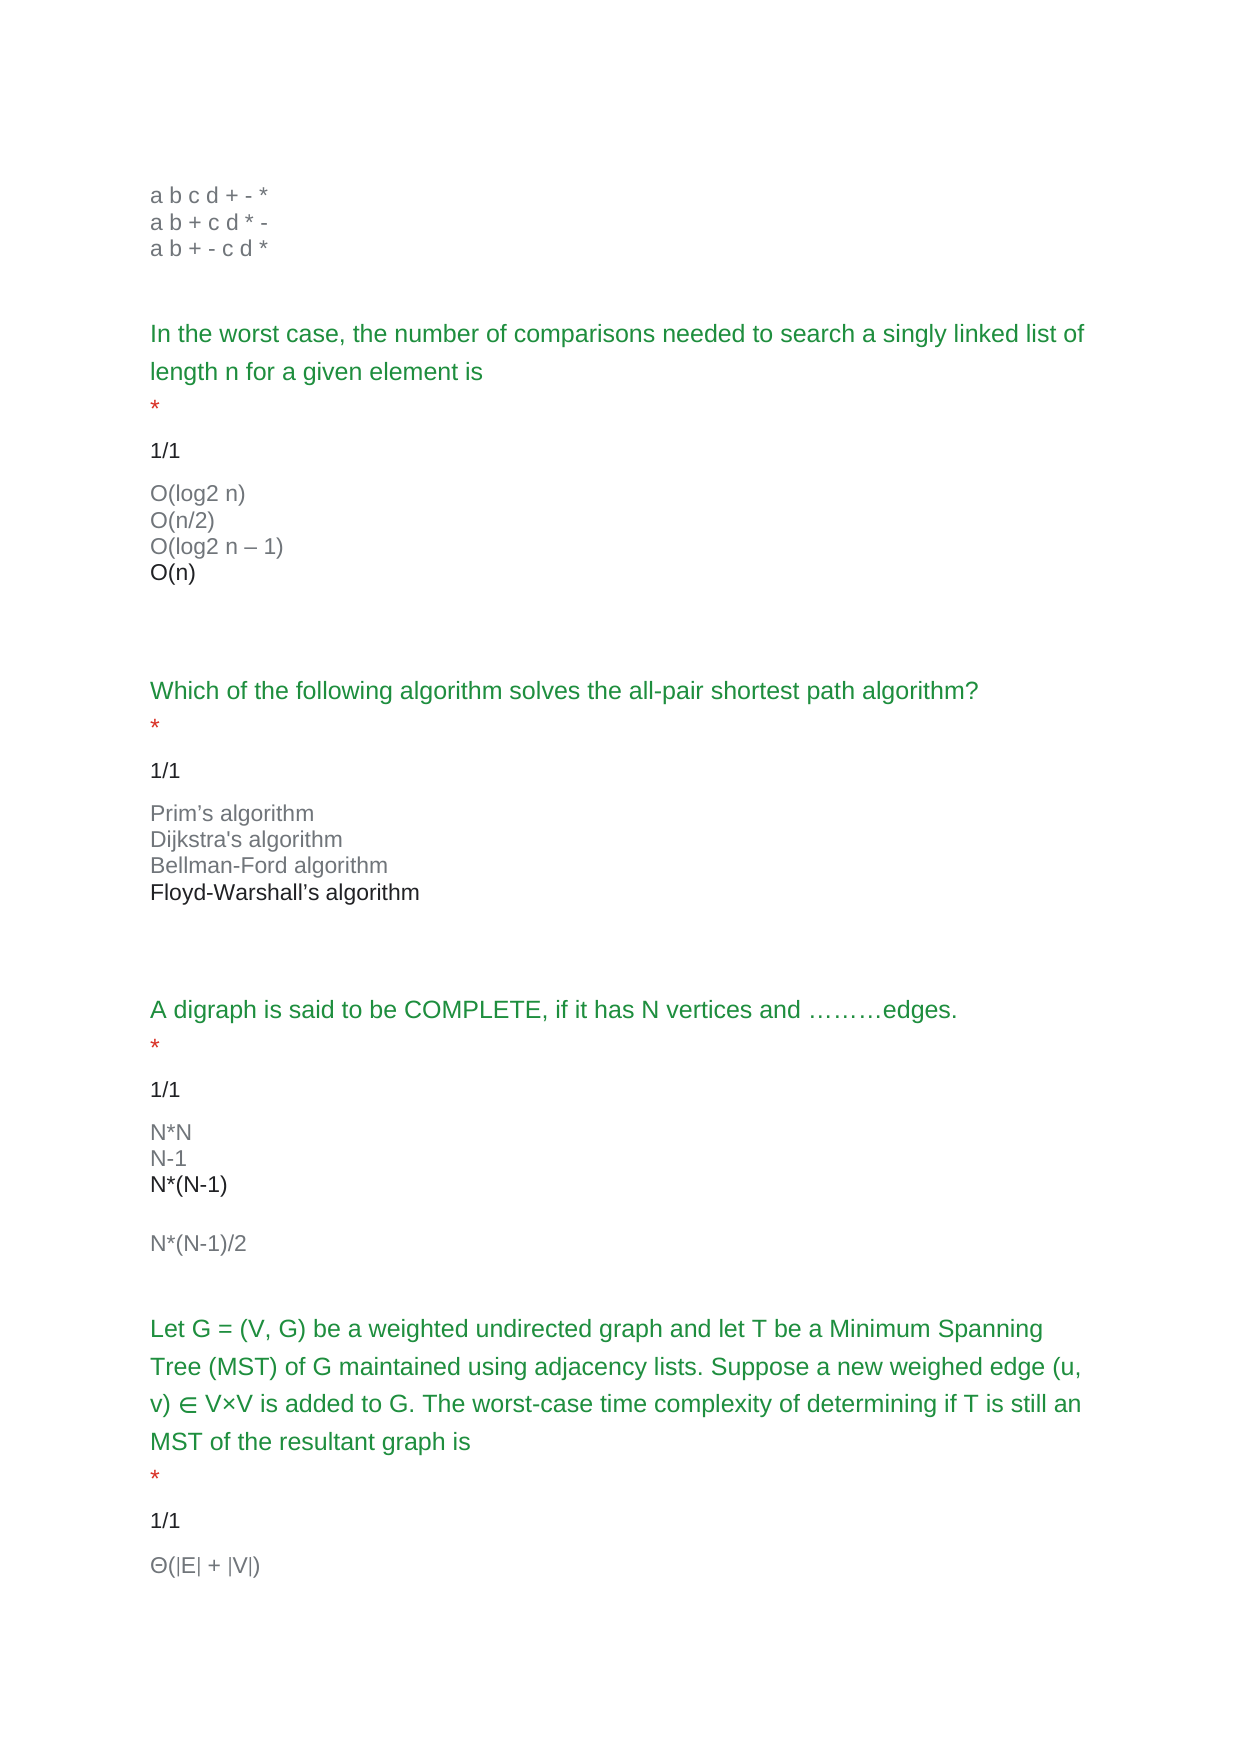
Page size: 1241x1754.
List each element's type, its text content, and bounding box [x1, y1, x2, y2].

text Prim’s algorithm [150, 799, 1090, 826]
text O(log2 n) [150, 480, 1090, 507]
text O(n/2) [150, 507, 1090, 533]
text N*(N-1)/2 [150, 1230, 1090, 1256]
text N*N [150, 1119, 1090, 1145]
text Θ(∣E∣ + ∣V∣) [150, 1550, 1090, 1578]
text N-1 [150, 1145, 1090, 1171]
text Which of the following algorithm solves the all-pair shortest path algorithm? [150, 667, 1090, 705]
text * [150, 705, 1090, 742]
text In the worst case, the number of comparisons needed to search a singly linked list of length n for a given element is [150, 311, 1090, 386]
text 1/1 [150, 1061, 1090, 1102]
text 1/1 [150, 1493, 1090, 1534]
text a b c d + - * [150, 182, 1090, 209]
text Bellman-Ford algorithm [150, 852, 1090, 878]
text 1/1 [150, 423, 1090, 464]
text a b + c d * - [150, 209, 1090, 235]
text a b + - c d * [150, 235, 1090, 261]
text 1/1 [150, 742, 1090, 783]
text Dijkstra's algorithm [150, 826, 1090, 852]
text Floyd-Warshall’s algorithm [150, 878, 1090, 905]
text N*(N-1) [150, 1171, 1090, 1198]
text Let G = (V, G) be a weighted undirected graph and let T be a Minimum Spanning Tree (MST) of G maintained using adjacency lists. Suppose a new weighed edge (u, v) ∈ V×V is added to G. The worst-case time complexity of determining if T is still an MST of the resultant graph is * [150, 1306, 1090, 1493]
text O(log2 n – 1) [150, 533, 1090, 559]
text * [150, 386, 1090, 423]
text O(n) [150, 559, 1090, 586]
text A digraph is said to be COMPLETE, if it has N vertices and ………edges. * [150, 986, 1090, 1061]
